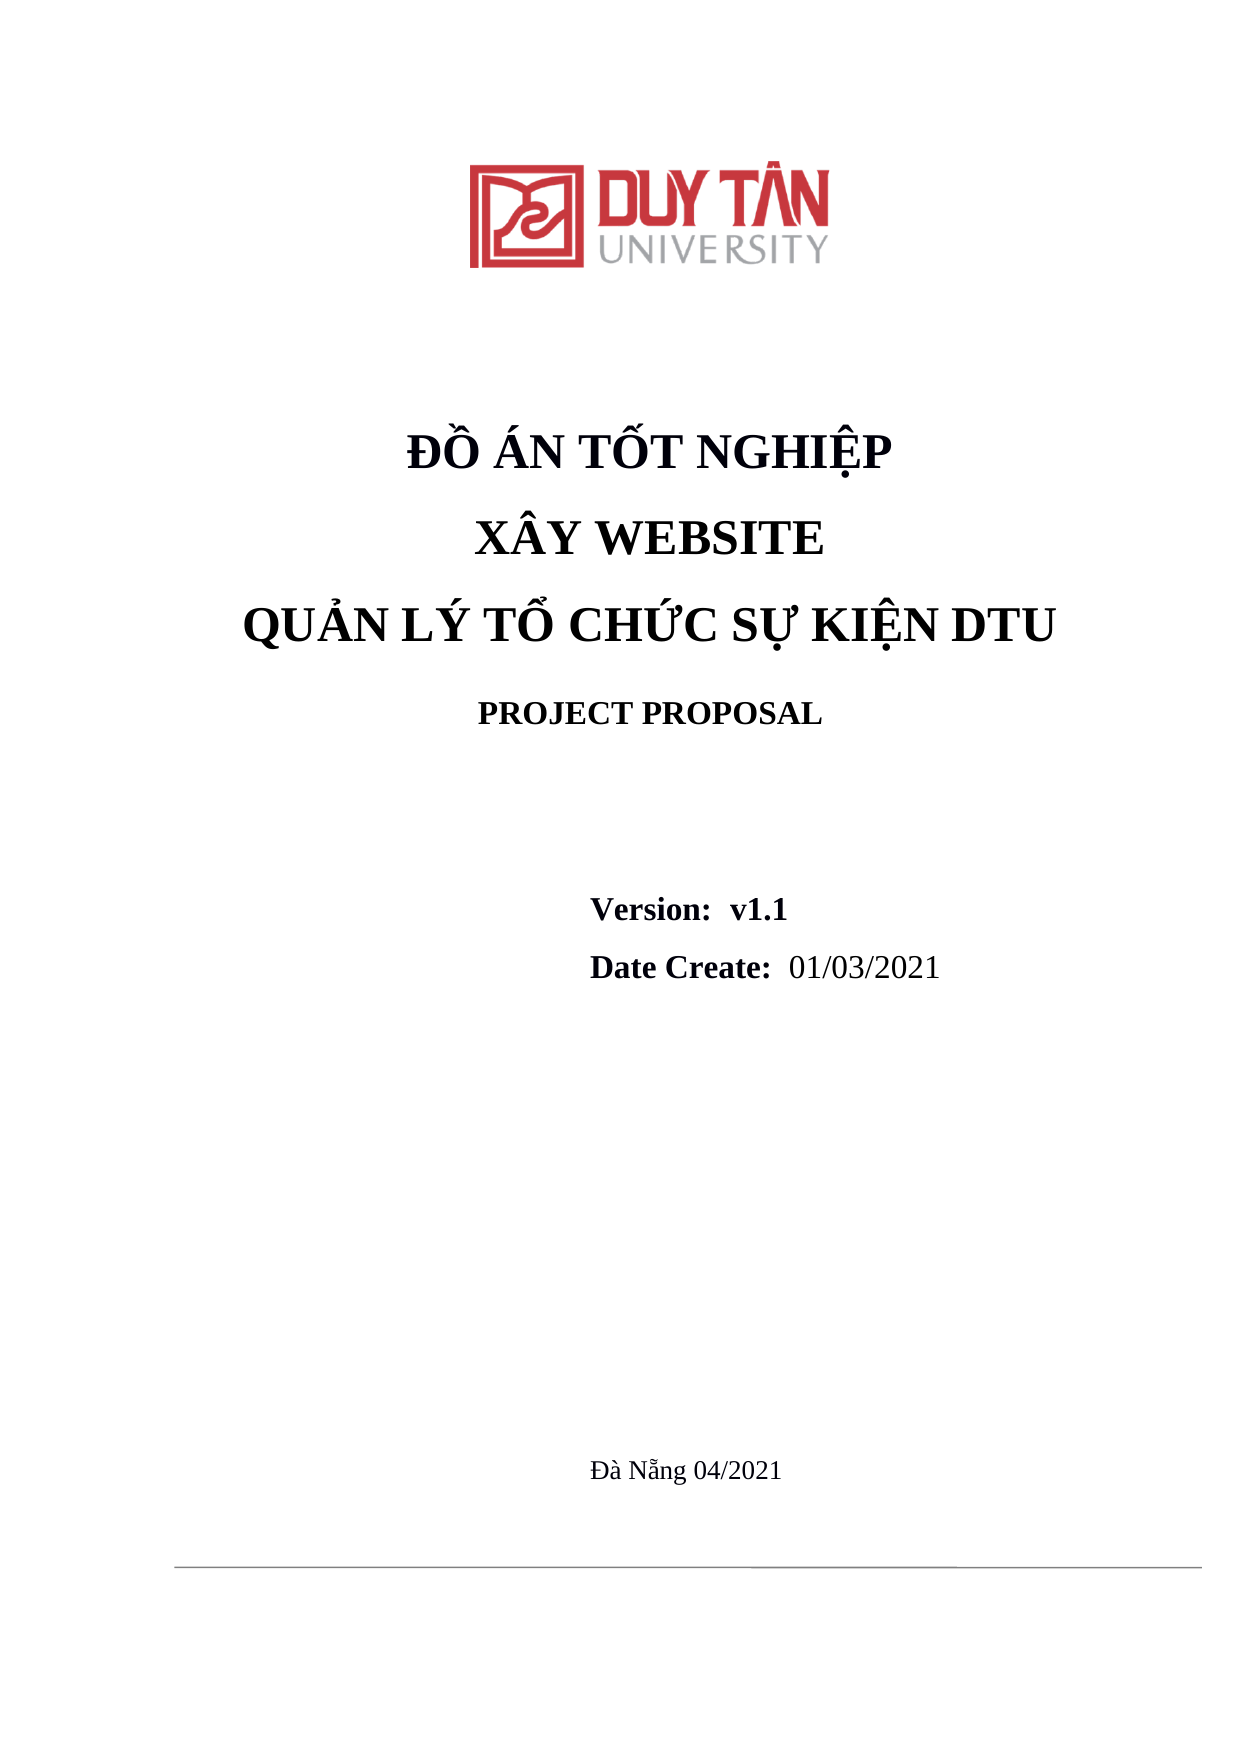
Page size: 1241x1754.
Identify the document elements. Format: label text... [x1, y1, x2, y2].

title XÂY WEBSITE [177, 508, 1122, 566]
title QUẢN LÝ TỔ CHỨC SỰ KIỆN DTU [177, 594, 1122, 652]
text Version: v1.1 [590, 890, 1122, 928]
text PROJECT PROPOSAL [190, 693, 1111, 731]
picture [470, 161, 830, 268]
text Đà Nẵng 04/2021 [590, 1454, 1122, 1485]
text Date Create: 01/03/2021 [590, 947, 1122, 986]
text ĐỒ ÁN TỐT NGHIỆP [177, 422, 1122, 479]
